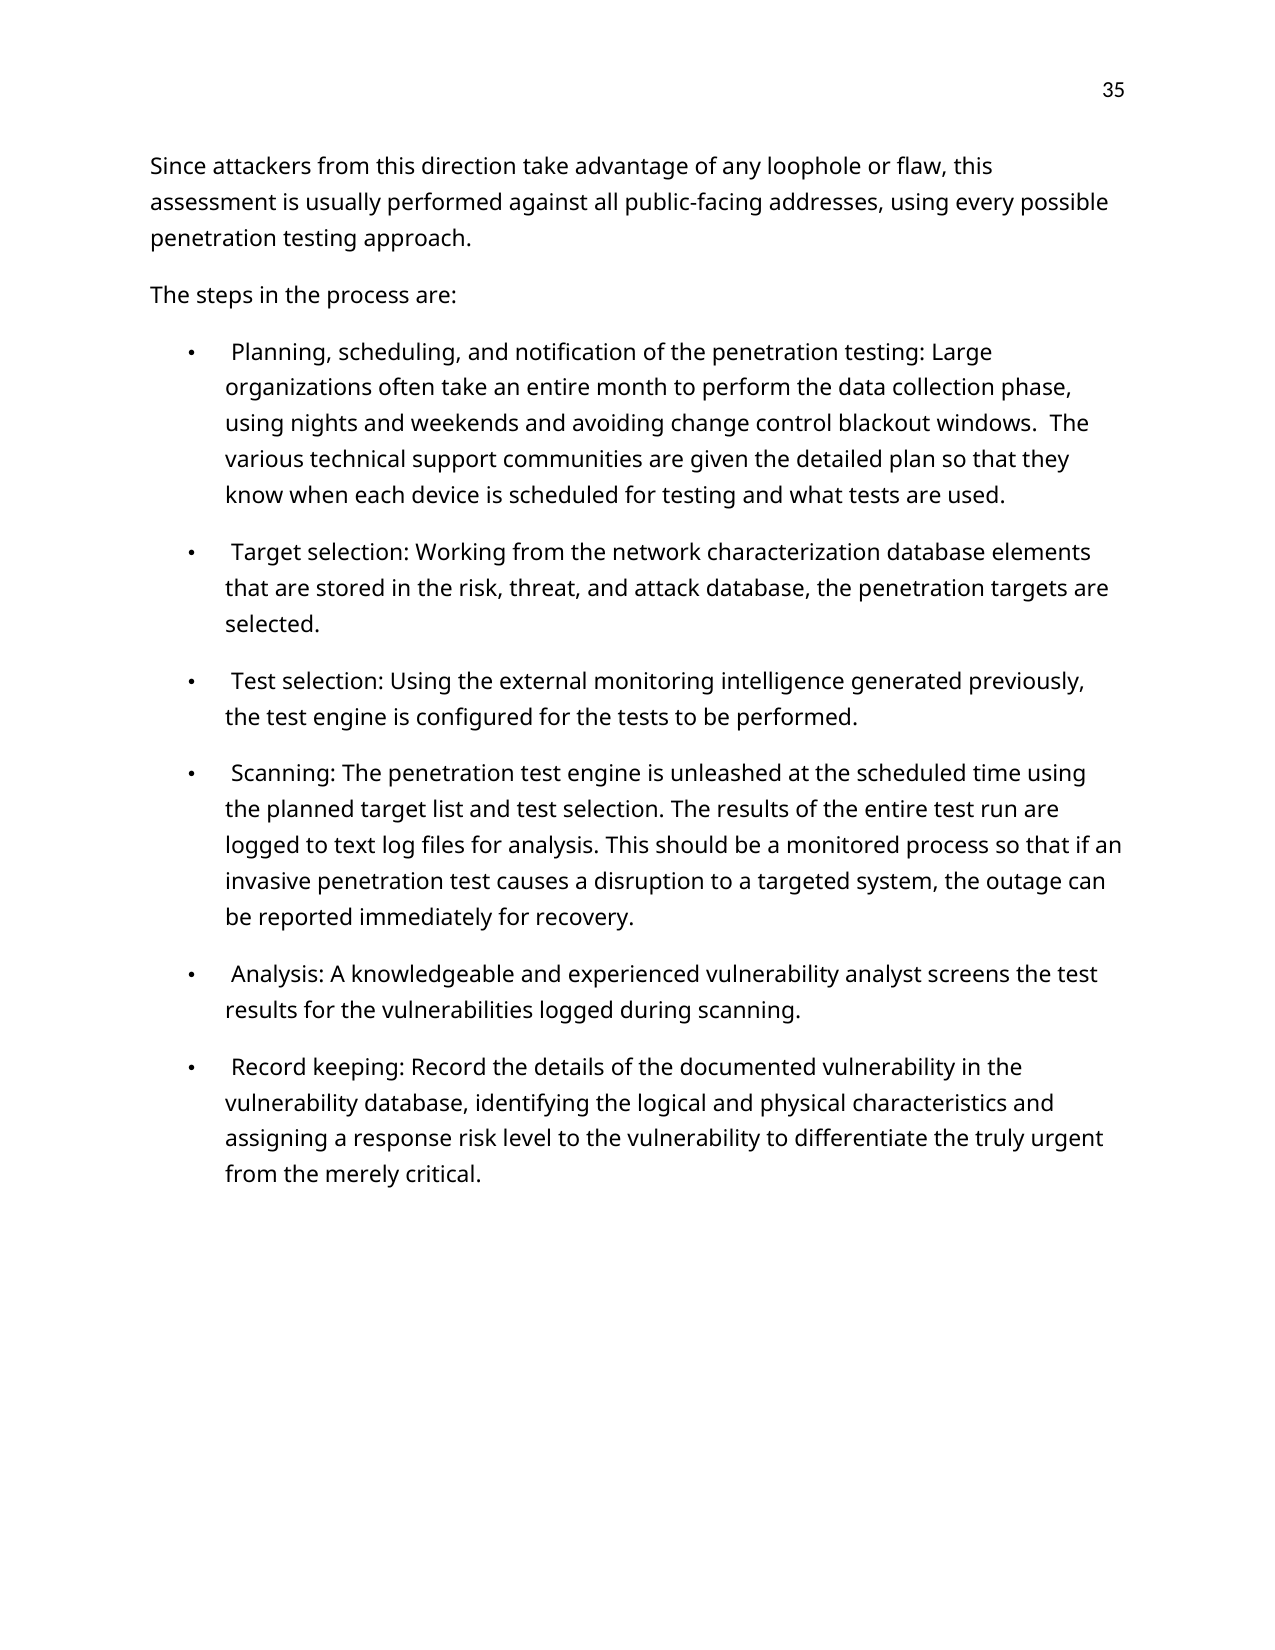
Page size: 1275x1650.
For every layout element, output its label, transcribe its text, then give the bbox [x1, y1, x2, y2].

list Test selection: Using the external monitoring intelligence generated previously, the test engine is configured for the tests to be performed. [187, 664, 1125, 732]
list Analysis: A knowledgeable and experienced vulnerability analyst screens the test results for the vulnerabilities logged during scanning. [187, 958, 1125, 1025]
text The steps in the process are: [150, 279, 1125, 310]
text Since attackers from this direction take advantage of any loophole or flaw, this assessment is usually performed against all public-facing addresses, using every possible penetration testing approach. [150, 150, 1125, 253]
list Planning, scheduling, and notification of the penetration testing: Large organizations often take an entire month to perform the data collection phase, using nights and weekends and avoiding change control blackout windows. The various technical support communities are given the detailed plan so that they know when each device is scheduled for testing and what tests are used. [187, 335, 1125, 510]
list Record keeping: Record the details of the documented vulnerability in the vulnerability database, identifying the logical and physical characteristics and assigning a response risk level to the vulnerability to differentiate the truly urgent from the merely critical. [187, 1051, 1125, 1189]
list Target selection: Working from the network characterization database elements that are stored in the risk, threat, and attack database, the penetration targets are selected. [187, 536, 1125, 639]
list Scanning: The penetration test engine is unleashed at the scheduled time using the planned target list and test selection. The results of the entire test run are logged to text log files for analysis. This should be a monitored process so that if an invasive penetration test causes a disruption to a targeted system, the outage can be reported immediately for recovery. [187, 757, 1125, 932]
